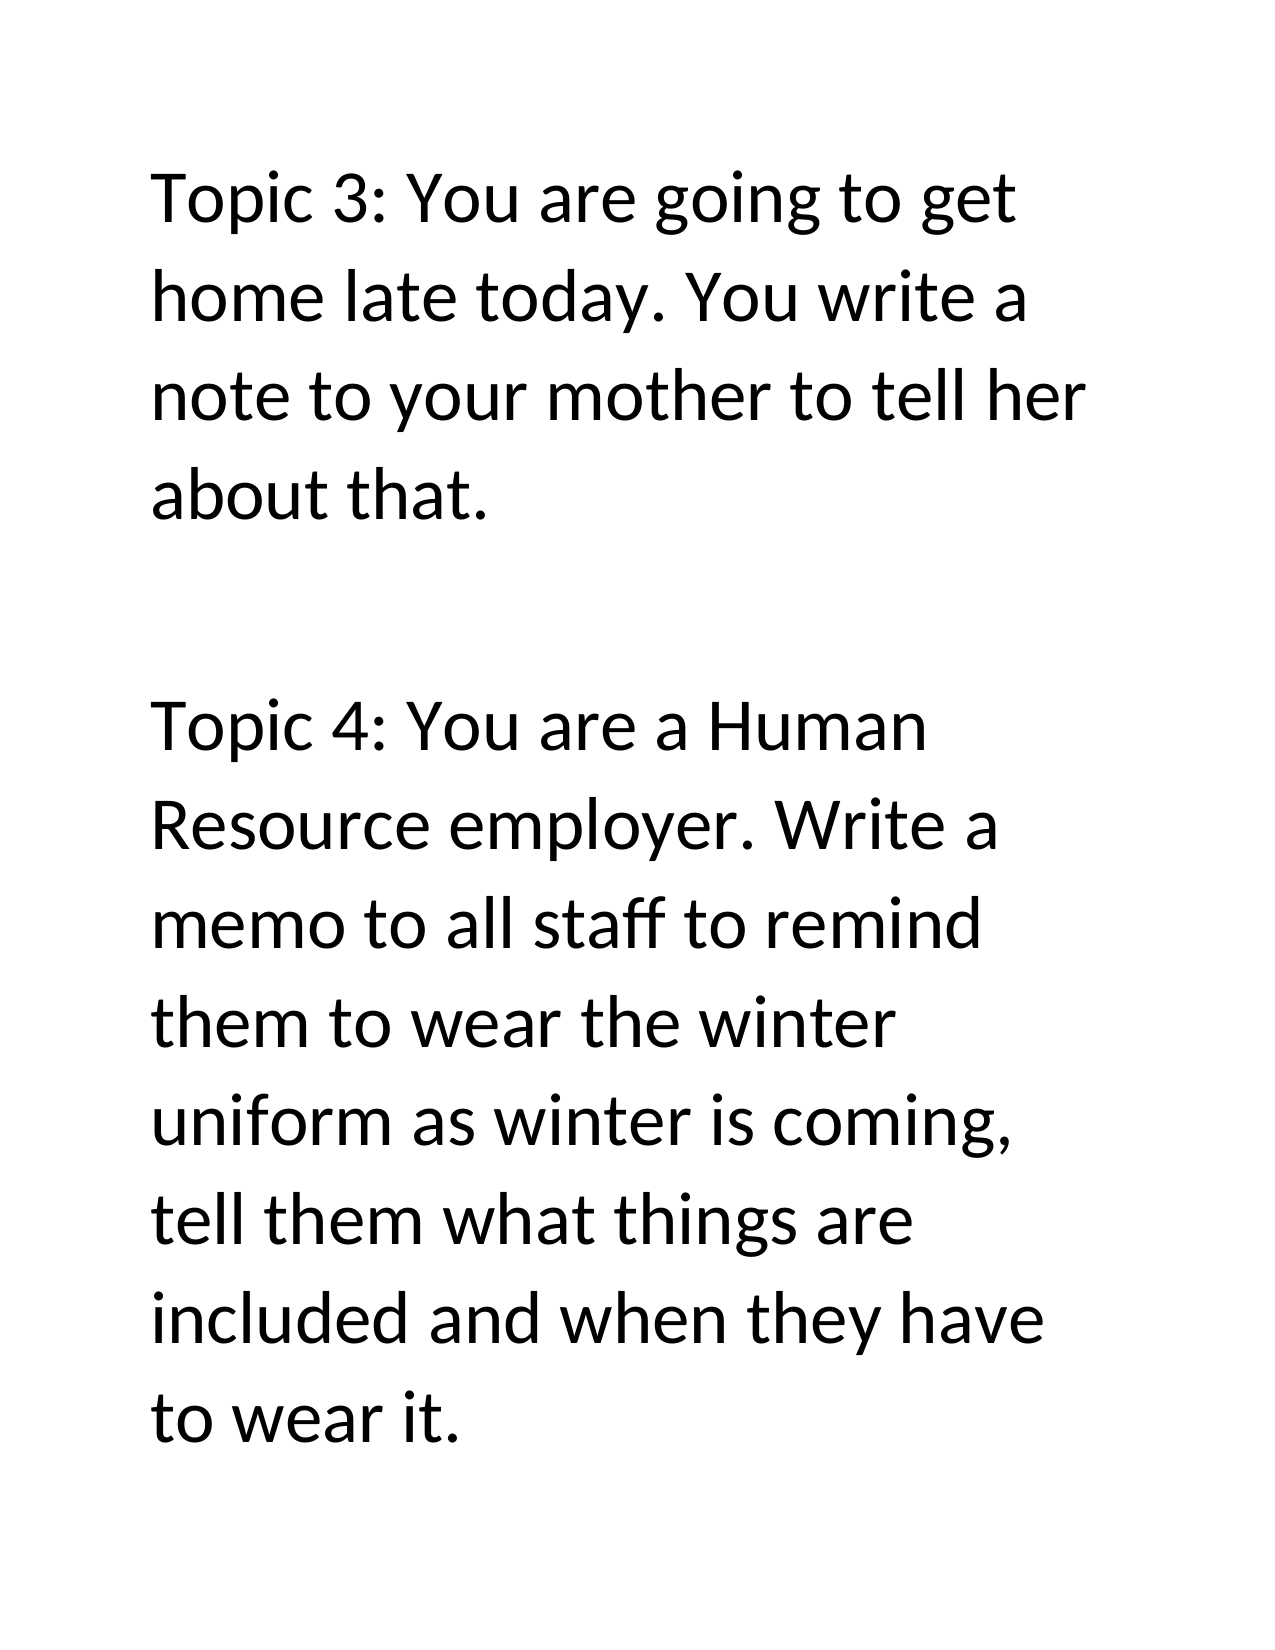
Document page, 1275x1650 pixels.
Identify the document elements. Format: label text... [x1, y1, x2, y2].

text Topic 3: You are going to get home late today. You write a note to your mother to tell her about that. [150, 150, 1125, 538]
text Topic 4: You are a Human Resource employer. Write a memo to all staff to remind them to wear the winter uniform as winter is coming, tell them what things are included and when they have to wear it. [150, 678, 1125, 1461]
